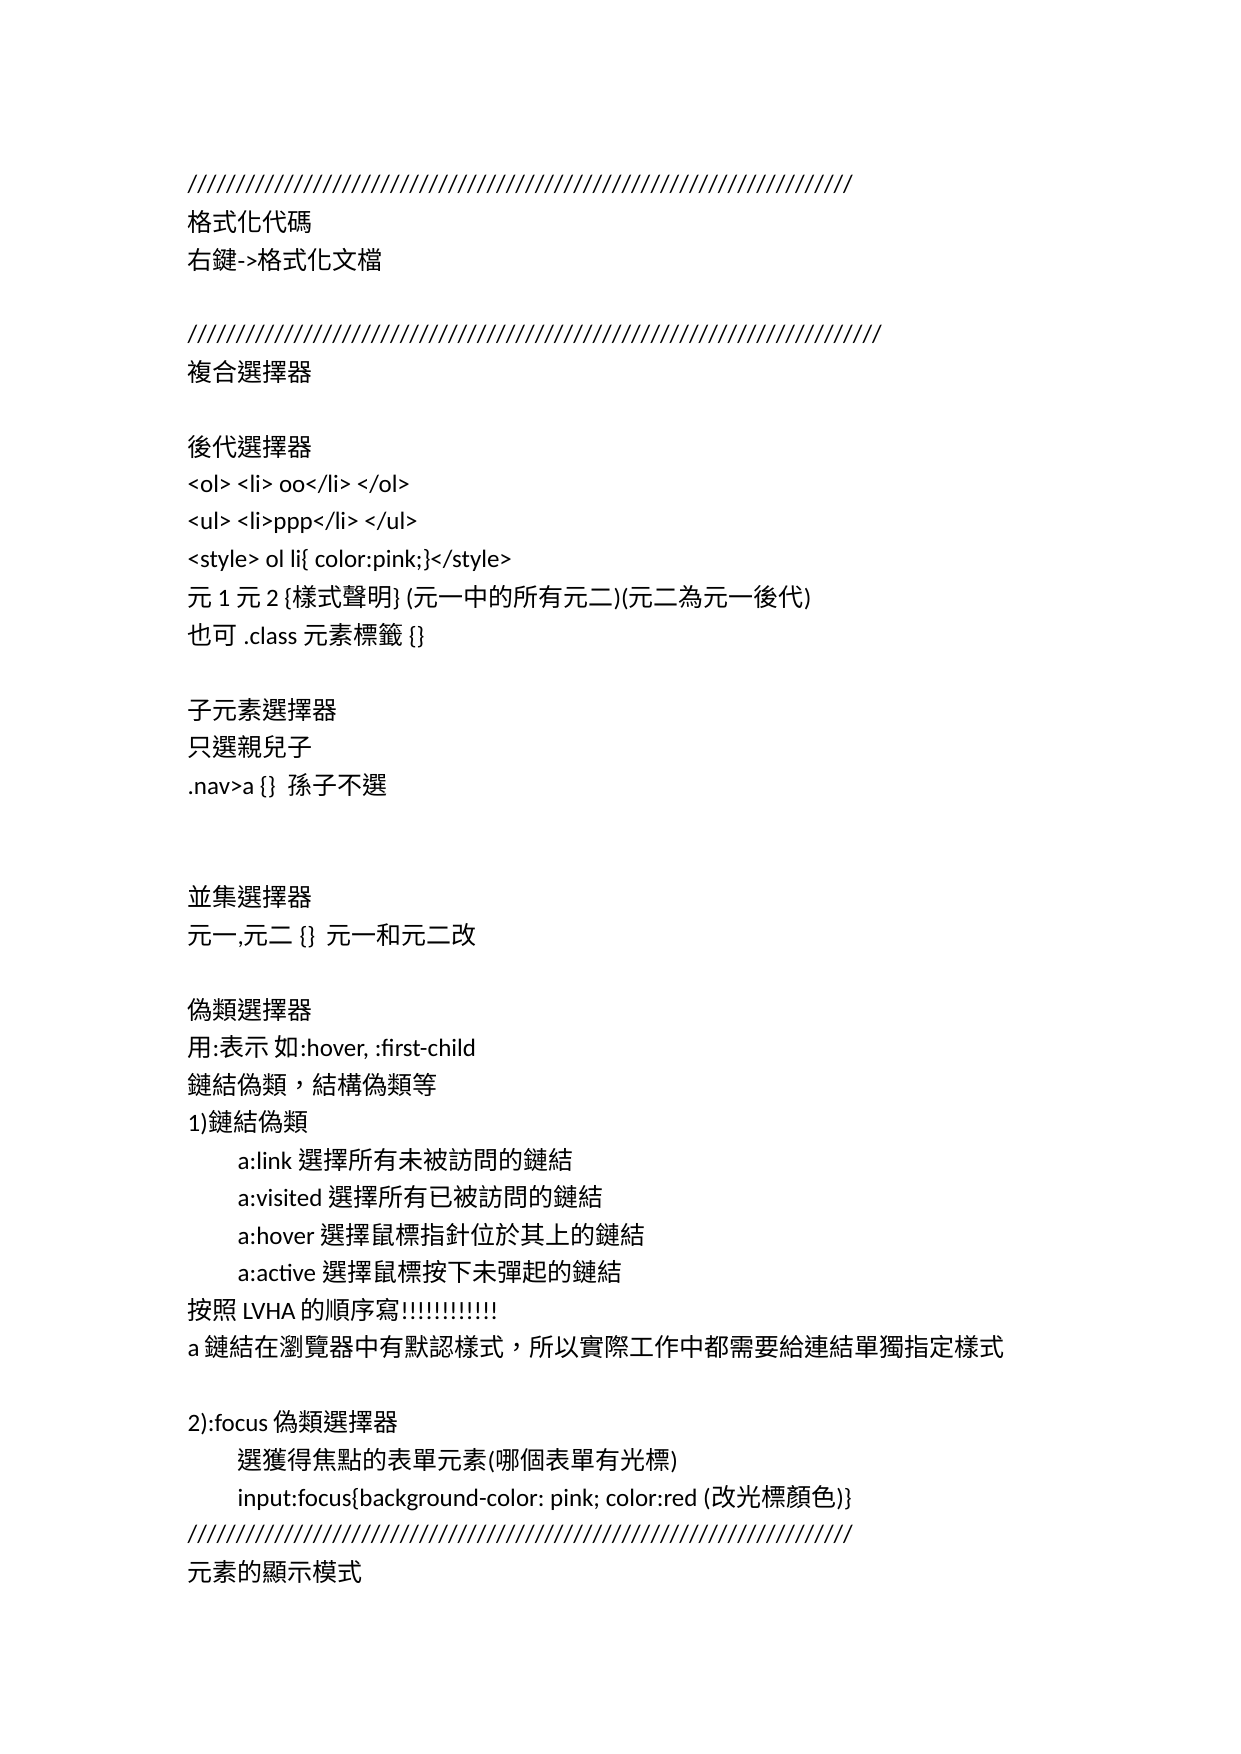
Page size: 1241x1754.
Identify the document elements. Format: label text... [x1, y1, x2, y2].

text 格式化代碼 [187, 202, 1053, 239]
text 用:表示 如:hover, :first-child [187, 1027, 1053, 1064]
text a:active 選擇鼠標按下未彈起的鏈結 [187, 1252, 1053, 1289]
text a:link 選擇所有未被訪問的鏈結 [187, 1139, 1053, 1177]
text a鏈結在瀏覽器中有默認樣式，所以實際工作中都需要給連結單獨指定樣式 [187, 1327, 1053, 1364]
text 複合選擇器 [187, 352, 1053, 389]
text .nav>a {} 孫子不選 [187, 764, 1053, 802]
text <ol> <li> oo</li> </ol> [187, 464, 1053, 502]
text ///////////////////////////////////////////////////////////////////// [187, 164, 1053, 202]
text <ul> <li>ppp</li> </ul> [187, 502, 1053, 539]
text 元1 元2 {樣式聲明} (元一中的所有元二)(元二為元一後代) [187, 577, 1053, 614]
text a:hover 選擇鼠標指針位於其上的鏈結 [187, 1214, 1053, 1252]
text <style> ol li{ color:pink;}</style> [187, 539, 1053, 577]
text 子元素選擇器 [187, 689, 1053, 727]
text 偽類選擇器 [187, 989, 1053, 1027]
text 元一,元二 {} 元一和元二改 [187, 914, 1053, 952]
text 1)鏈結偽類 [187, 1102, 1053, 1139]
text 元素的顯示模式 [187, 1552, 1053, 1589]
text a:visited 選擇所有已被訪問的鏈結 [187, 1177, 1053, 1214]
text 右鍵->格式化文檔 [187, 239, 1053, 277]
text 鏈結偽類，結構偽類等 [187, 1064, 1053, 1102]
text 後代選擇器 [187, 427, 1053, 464]
text 2):focus偽類選擇器 [187, 1402, 1053, 1439]
text ///////////////////////////////////////////////////////////////////// [187, 1514, 1053, 1552]
text 只選親兒子 [187, 727, 1053, 764]
text 並集選擇器 [187, 877, 1053, 914]
text //////////////////////////////////////////////////////////////////////// [187, 314, 1053, 352]
text input:focus{background-color: pink; color:red (改光標顏色)} [187, 1477, 1053, 1514]
text 也可 .class 元素標籤 {} [187, 614, 1053, 652]
text 選獲得焦點的表單元素(哪個表單有光標) [187, 1439, 1053, 1477]
text 按照LVHA的順序寫!!!!!!!!!!!! [187, 1289, 1053, 1327]
